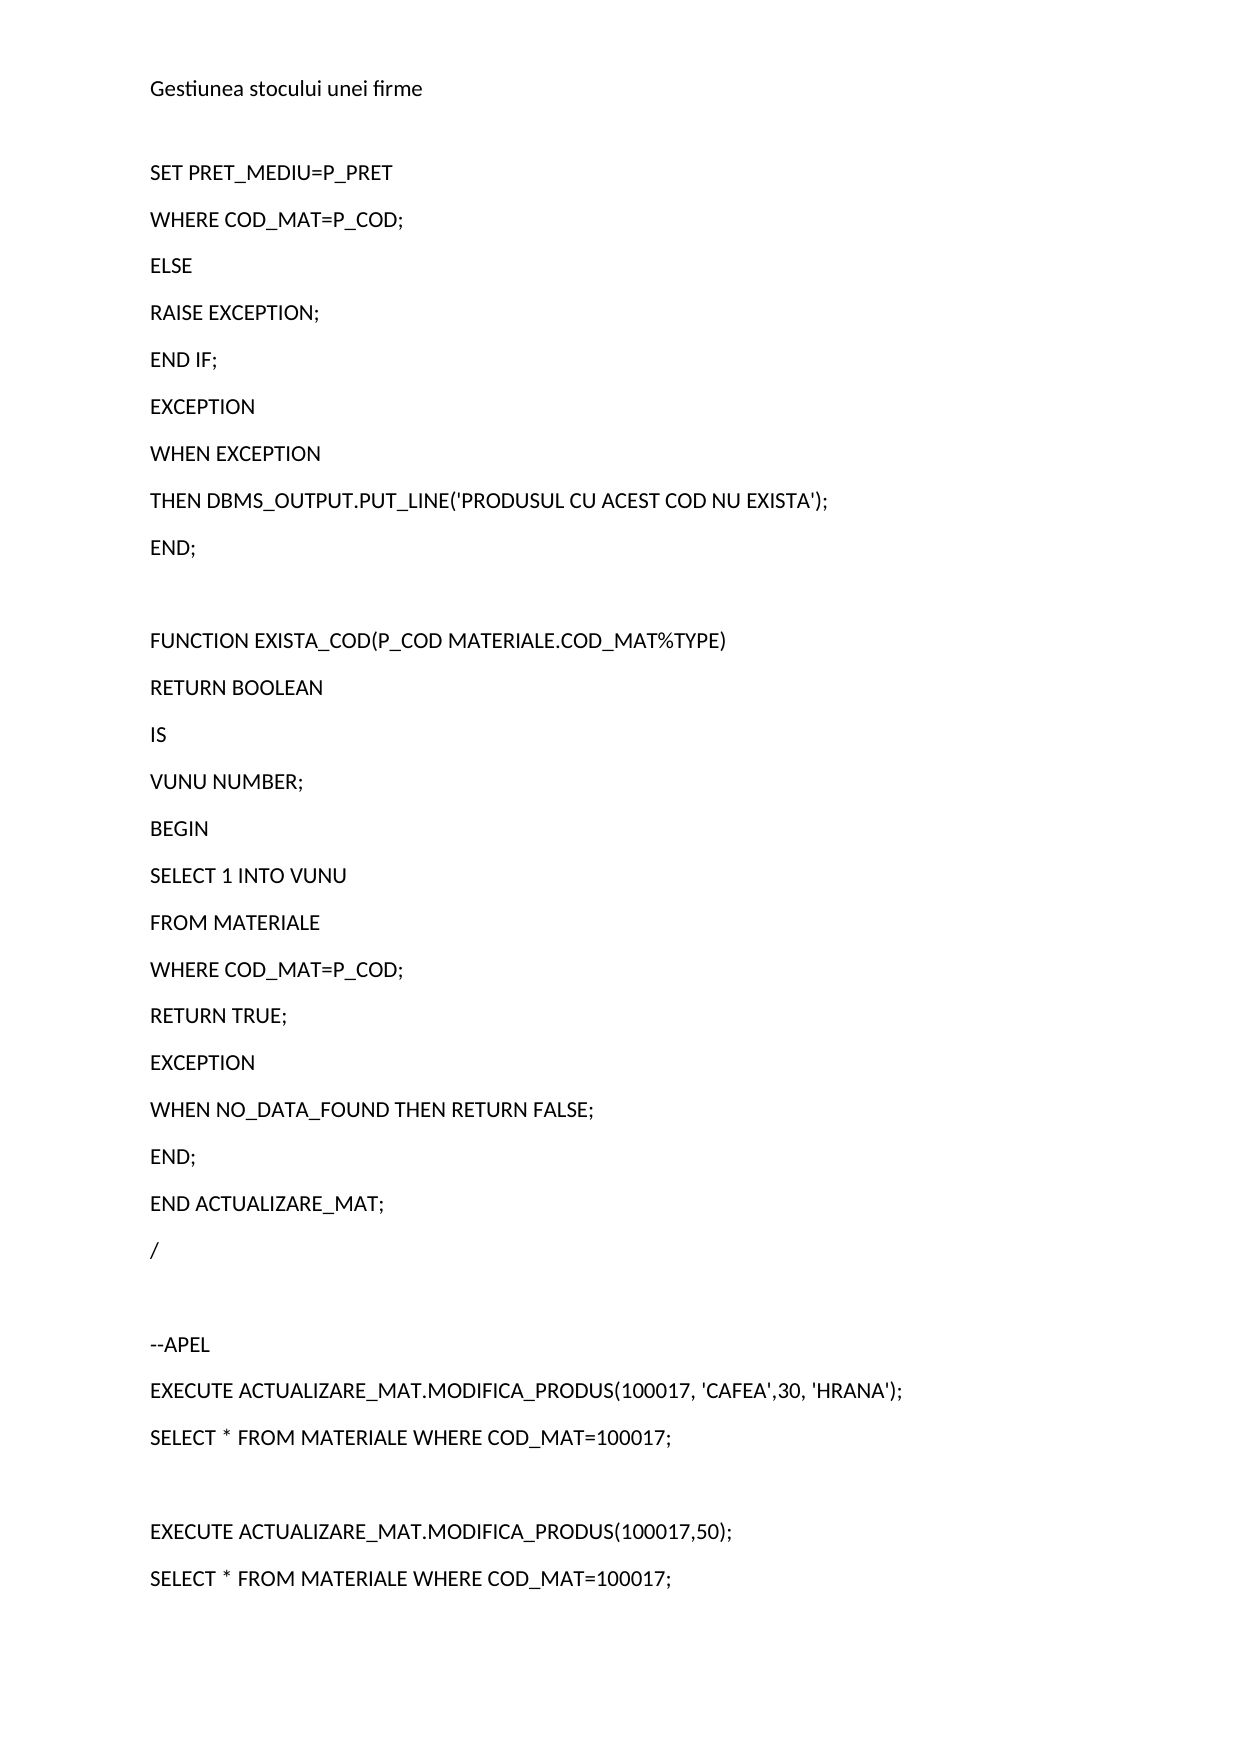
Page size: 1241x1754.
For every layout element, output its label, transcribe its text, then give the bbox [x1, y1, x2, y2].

text RETURN BOOLEAN [150, 673, 1090, 701]
text END; [150, 1142, 1090, 1170]
text EXCEPTION [150, 392, 1090, 420]
text / [150, 1236, 1090, 1264]
text WHEN NO_DATA_FOUND THEN RETURN FALSE; [150, 1095, 1090, 1123]
text EXECUTE ACTUALIZARE_MAT.MODIFICA_PRODUS(100017, 'CAFEA',30, 'HRANA'); [150, 1377, 1090, 1404]
text END; [150, 533, 1090, 561]
text RETURN TRUE; [150, 1002, 1090, 1029]
text FROM MATERIALE [150, 908, 1090, 936]
text END ACTUALIZARE_MAT; [150, 1189, 1090, 1217]
text WHEN EXCEPTION [150, 439, 1090, 467]
text SELECT 1 INTO VUNU [150, 861, 1090, 889]
text SELECT * FROM MATERIALE WHERE COD_MAT=100017; [150, 1423, 1090, 1451]
text END IF; [150, 345, 1090, 373]
text SET PRET_MEDIU=P_PRET [150, 158, 1090, 186]
text WHERE COD_MAT=P_COD; [150, 205, 1090, 233]
text VUNU NUMBER; [150, 767, 1090, 795]
text FUNCTION EXISTA_COD(P_COD MATERIALE.COD_MAT%TYPE) [150, 627, 1090, 654]
text EXCEPTION [150, 1048, 1090, 1076]
text THEN DBMS_OUTPUT.PUT_LINE('PRODUSUL CU ACEST COD NU EXISTA'); [150, 486, 1090, 514]
text BEGIN [150, 814, 1090, 842]
text SELECT * FROM MATERIALE WHERE COD_MAT=100017; [150, 1564, 1090, 1592]
text EXECUTE ACTUALIZARE_MAT.MODIFICA_PRODUS(100017,50); [150, 1517, 1090, 1545]
text ELSE [150, 252, 1090, 279]
text WHERE COD_MAT=P_COD; [150, 955, 1090, 983]
text RAISE EXCEPTION; [150, 298, 1090, 326]
text --APEL [150, 1330, 1090, 1358]
text IS [150, 720, 1090, 748]
